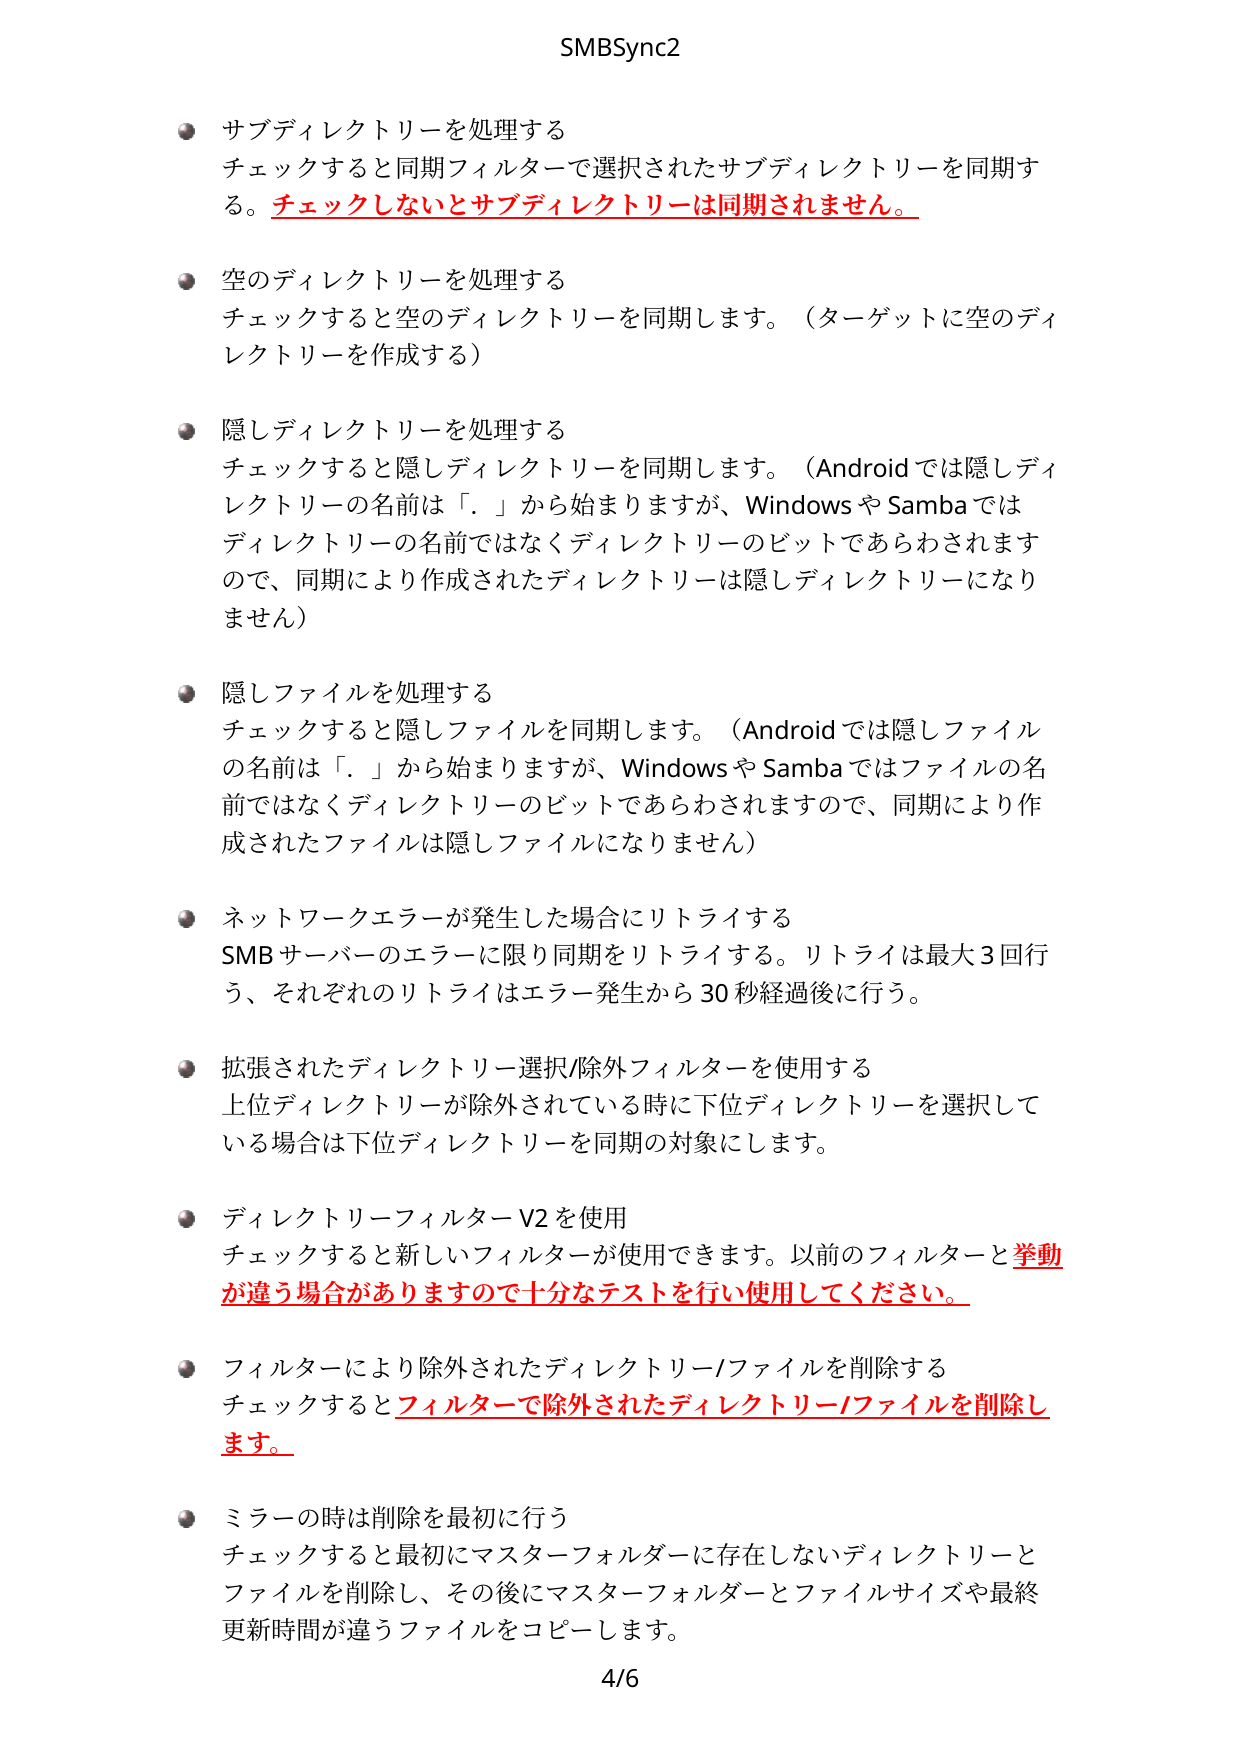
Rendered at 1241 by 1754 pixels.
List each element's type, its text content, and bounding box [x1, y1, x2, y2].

list フィルターにより除外されたディレクトリー/ファイルを削除する [177, 1348, 1063, 1385]
picture [178, 1060, 195, 1078]
text チェックすると最初にマスターフォルダーに存在しないディレクトリーとファイルを削除し、その後にマスターフォルダーとファイルサイズや最終更新時間が違うファイルをコピーします。 [221, 1535, 1063, 1648]
text チェックすると空のディレクトリーを同期します。（ターゲットに空のディレクトリーを作成する） [221, 298, 1063, 373]
list 拡張されたディレクトリー選択/除外フィルターを使用する [177, 1048, 1063, 1085]
text チェックするとフィルターで除外されたディレクトリー/ファイルを削除します。 [221, 1385, 1063, 1460]
text チェックすると隠しディレクトリーを同期します。（Androidでは隠しディレクトリーの名前は「．」から始まりますが、WindowsやSambaではディレクトリーの名前ではなくディレクトリーのビットであらわされますので、同期により作成されたディレクトリーは隠しディレクトリーになりません） [221, 448, 1063, 635]
text SMBサーバーのエラーに限り同期をリトライする。リトライは最大3回行う、それぞれのリトライはエラー発生から30秒経過後に行う。 [221, 935, 1063, 1010]
text チェックすると隠しファイルを同期します。（Androidでは隠しファイルの名前は「．」から始まりますが、WindowsやSambaではファイルの名前ではなくディレクトリーのビットであらわされますので、同期により作成されたファイルは隠しファイルになりません） [221, 710, 1063, 860]
picture [178, 910, 195, 928]
text チェックすると同期フィルターで選択されたサブディレクトリーを同期する。チェックしないとサブディレクトリーは同期されません。 [221, 148, 1063, 223]
picture [178, 1360, 195, 1378]
picture [178, 423, 195, 440]
list ネットワークエラーが発生した場合にリトライする [177, 898, 1063, 935]
picture [178, 1510, 195, 1528]
picture [178, 273, 195, 290]
text 上位ディレクトリーが除外されている時に下位ディレクトリーを選択している場合は下位ディレクトリーを同期の対象にします。 [221, 1085, 1063, 1160]
picture [178, 123, 195, 140]
list 隠しディレクトリーを処理する [177, 410, 1063, 448]
list ディレクトリーフィルターV2を使用 [177, 1198, 1063, 1235]
list 空のディレクトリーを処理する [177, 260, 1063, 298]
list サブディレクトリーを処理する [177, 110, 1063, 148]
list 隠しファイルを処理する [177, 673, 1063, 710]
list ミラーの時は削除を最初に行う [177, 1498, 1063, 1535]
picture [178, 1210, 195, 1228]
text チェックすると新しいフィルターが使用できます。以前のフィルターと挙動が違う場合がありますので十分なテストを行い使用してください。 [221, 1235, 1063, 1310]
picture [178, 685, 195, 703]
